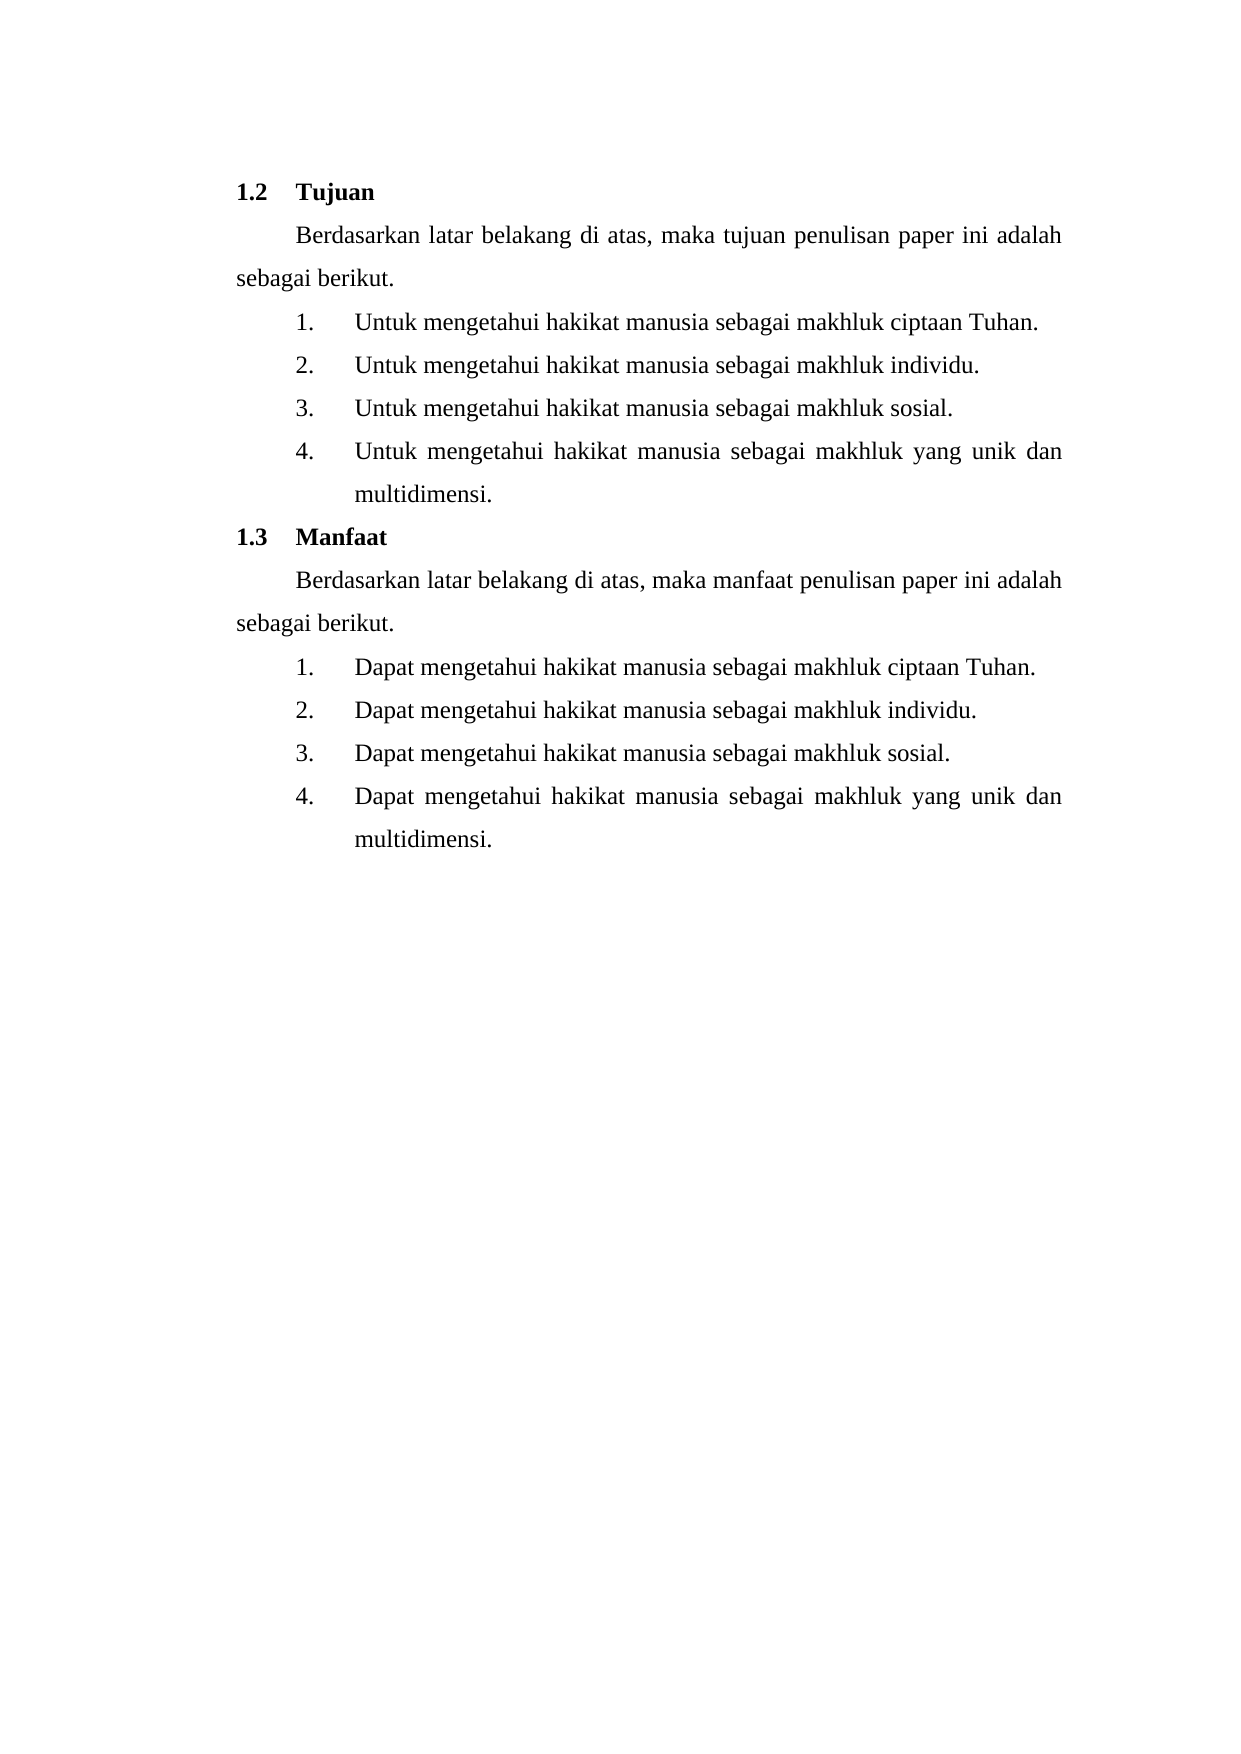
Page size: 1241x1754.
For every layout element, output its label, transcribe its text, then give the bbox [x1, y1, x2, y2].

text Berdasarkan latar belakang di atas, maka tujuan penulisan paper ini adalah sebagai berikut. [236, 220, 1063, 292]
list Dapat mengetahui hakikat manusia sebagai makhluk yang unik dan multidimensi. [295, 781, 1063, 853]
list Dapat mengetahui hakikat manusia sebagai makhluk ciptaan Tuhan. [295, 652, 1063, 680]
list Untuk mengetahui hakikat manusia sebagai makhluk individu. [295, 350, 1063, 378]
list Berdasarkan latar belakang di atas, maka manfaat penulisan paper ini adalah sebagai berikut. [236, 565, 1063, 637]
subtitle Manfaat [236, 522, 1063, 551]
list Dapat mengetahui hakikat manusia sebagai makhluk sosial. [295, 738, 1063, 767]
list Dapat mengetahui hakikat manusia sebagai makhluk individu. [295, 695, 1063, 723]
subtitle Tujuan [236, 177, 1063, 206]
list Untuk mengetahui hakikat manusia sebagai makhluk yang unik dan multidimensi. [295, 436, 1063, 508]
list Untuk mengetahui hakikat manusia sebagai makhluk ciptaan Tuhan. [295, 307, 1063, 335]
list Untuk mengetahui hakikat manusia sebagai makhluk sosial. [295, 393, 1063, 422]
